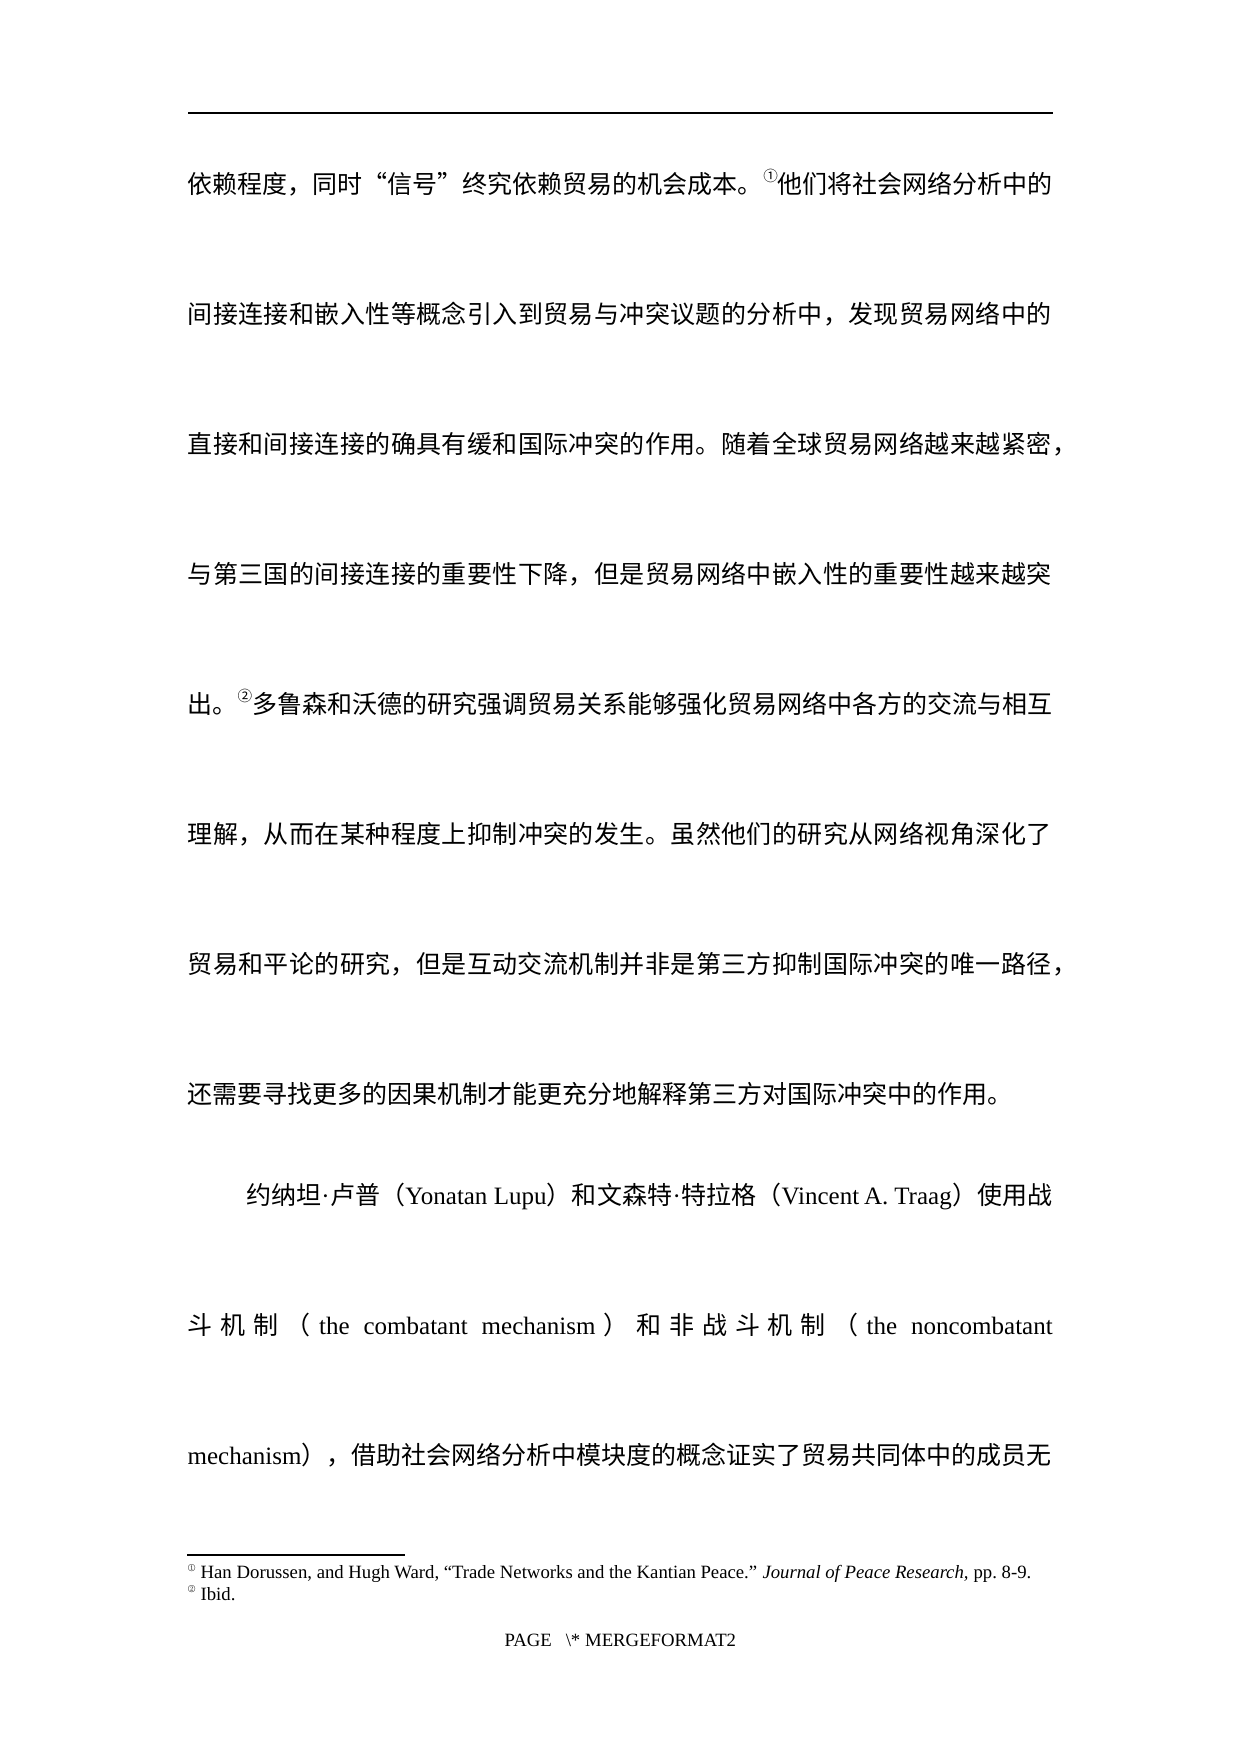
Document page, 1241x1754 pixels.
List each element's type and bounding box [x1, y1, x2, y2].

text [187, 1161, 1053, 1486]
text [187, 150, 1053, 1125]
